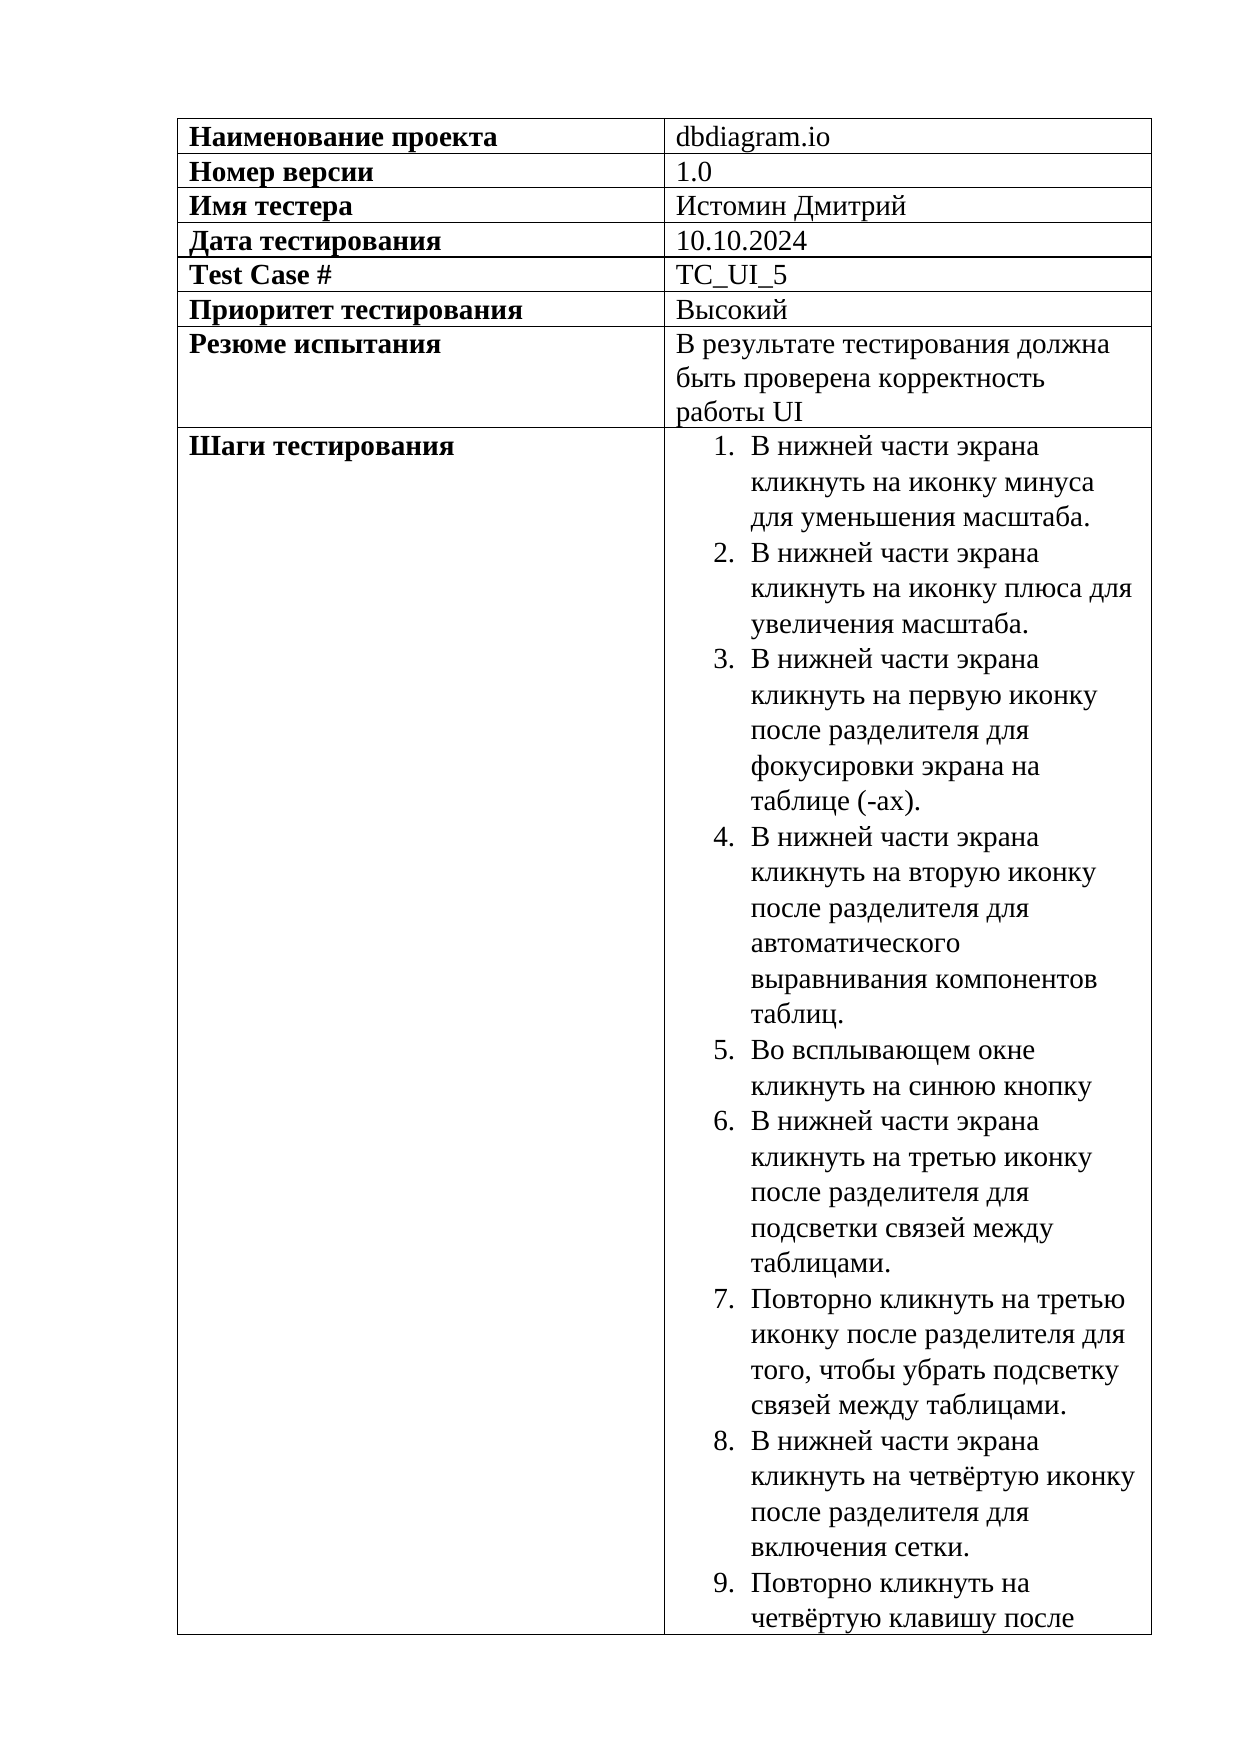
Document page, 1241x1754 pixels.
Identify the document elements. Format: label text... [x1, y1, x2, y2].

table_header Наименование проекта [178, 119, 664, 153]
table_cell Шаги тестирования [178, 428, 664, 1634]
table_cell Истомин Дмитрий [665, 188, 1151, 222]
table_cell В результате тестирования должна быть проверена корректность работы UI [665, 327, 1151, 427]
table_cell 1.0 [665, 154, 1151, 187]
table_cell Test Case # [178, 258, 664, 291]
table_cell Резюме испытания [178, 327, 664, 427]
table_cell Приоритет тестирования [178, 292, 664, 326]
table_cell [665, 428, 1151, 1634]
table_cell Имя тестера [178, 188, 664, 222]
table_cell Дата тестирования [178, 223, 664, 256]
table_cell Номер версии [178, 154, 664, 187]
table_cell Высокий [665, 292, 1151, 326]
table_cell 10.10.2024 [665, 223, 1151, 256]
table_header dbdiagram.io [665, 119, 1151, 153]
table_cell TC_UI_5 [665, 258, 1151, 291]
